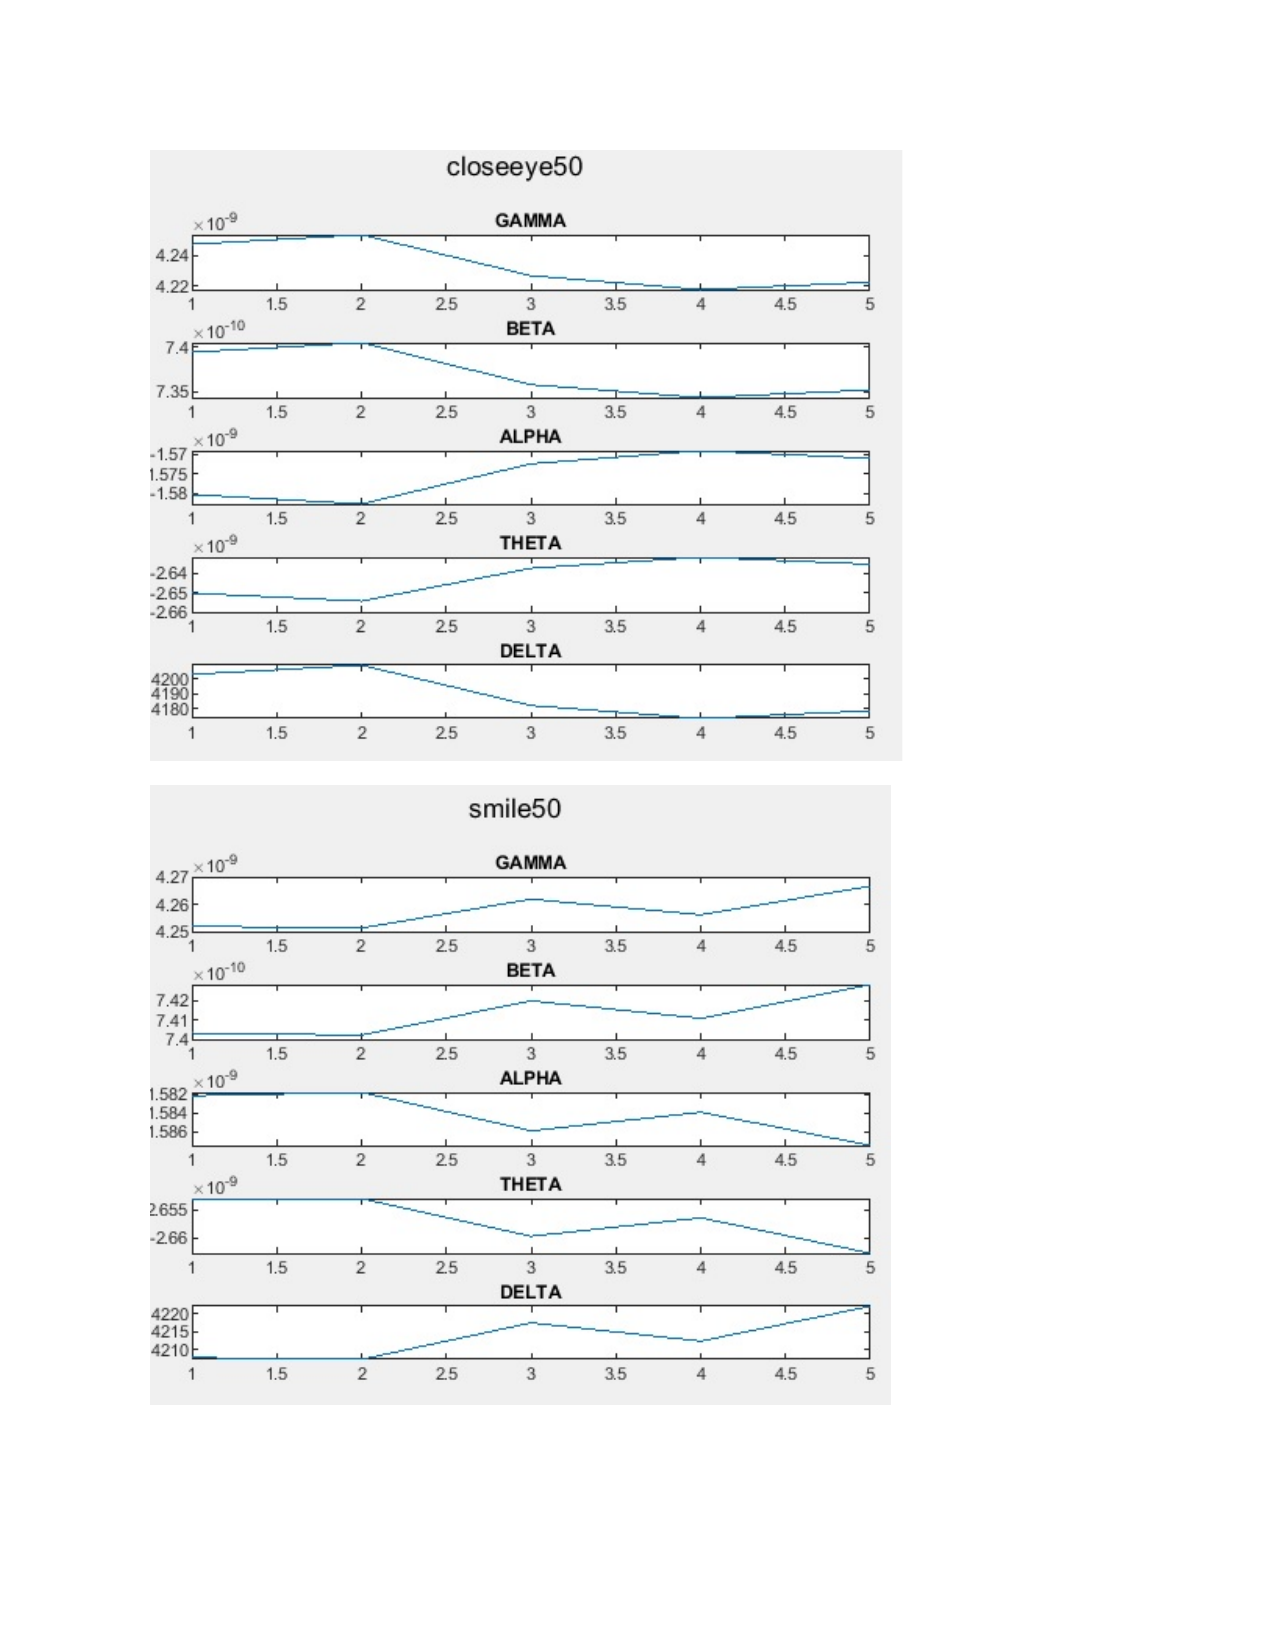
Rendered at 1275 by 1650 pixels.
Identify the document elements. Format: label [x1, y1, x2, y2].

picture [150, 785, 891, 1405]
picture [150, 150, 903, 761]
